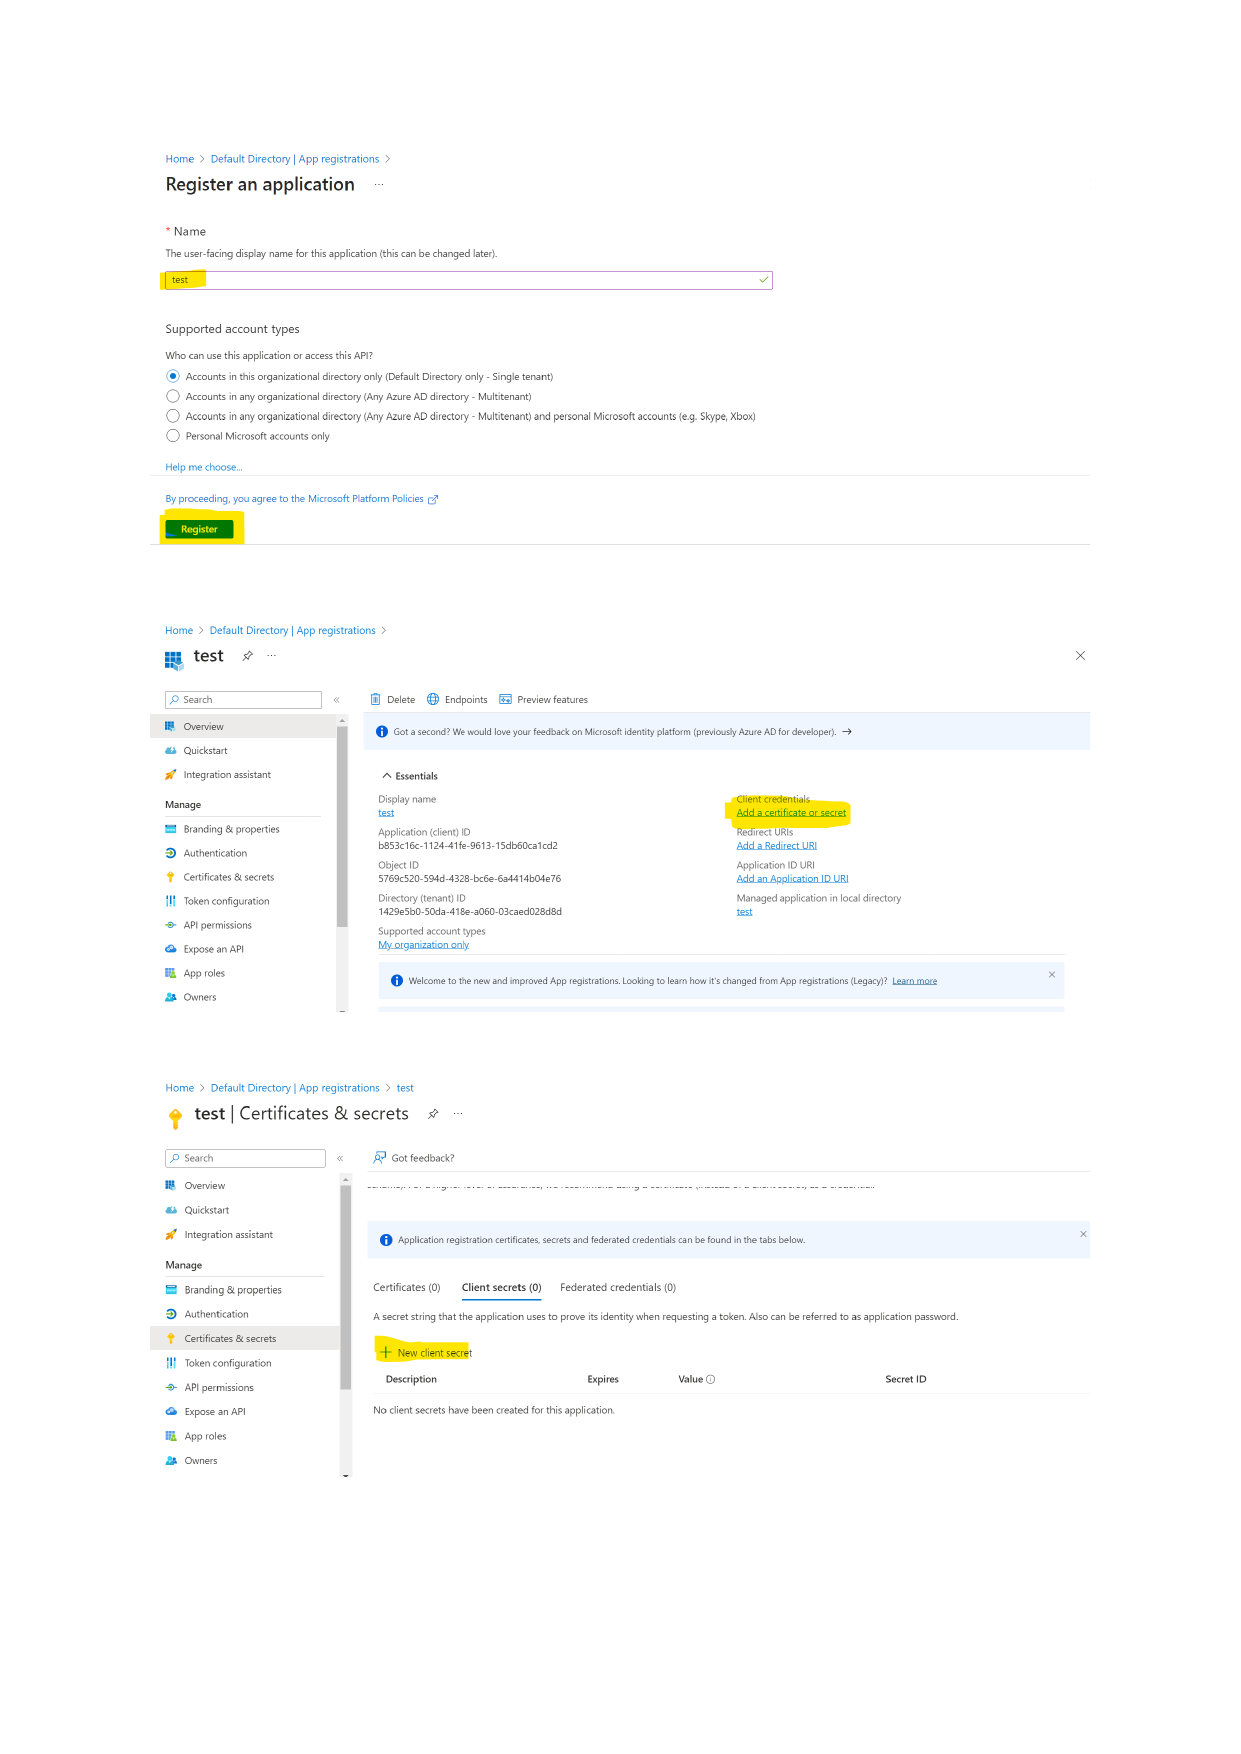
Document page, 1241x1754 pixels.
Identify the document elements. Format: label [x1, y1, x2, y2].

picture [150, 150, 1091, 554]
picture [150, 1077, 1091, 1477]
picture [150, 619, 1091, 1012]
